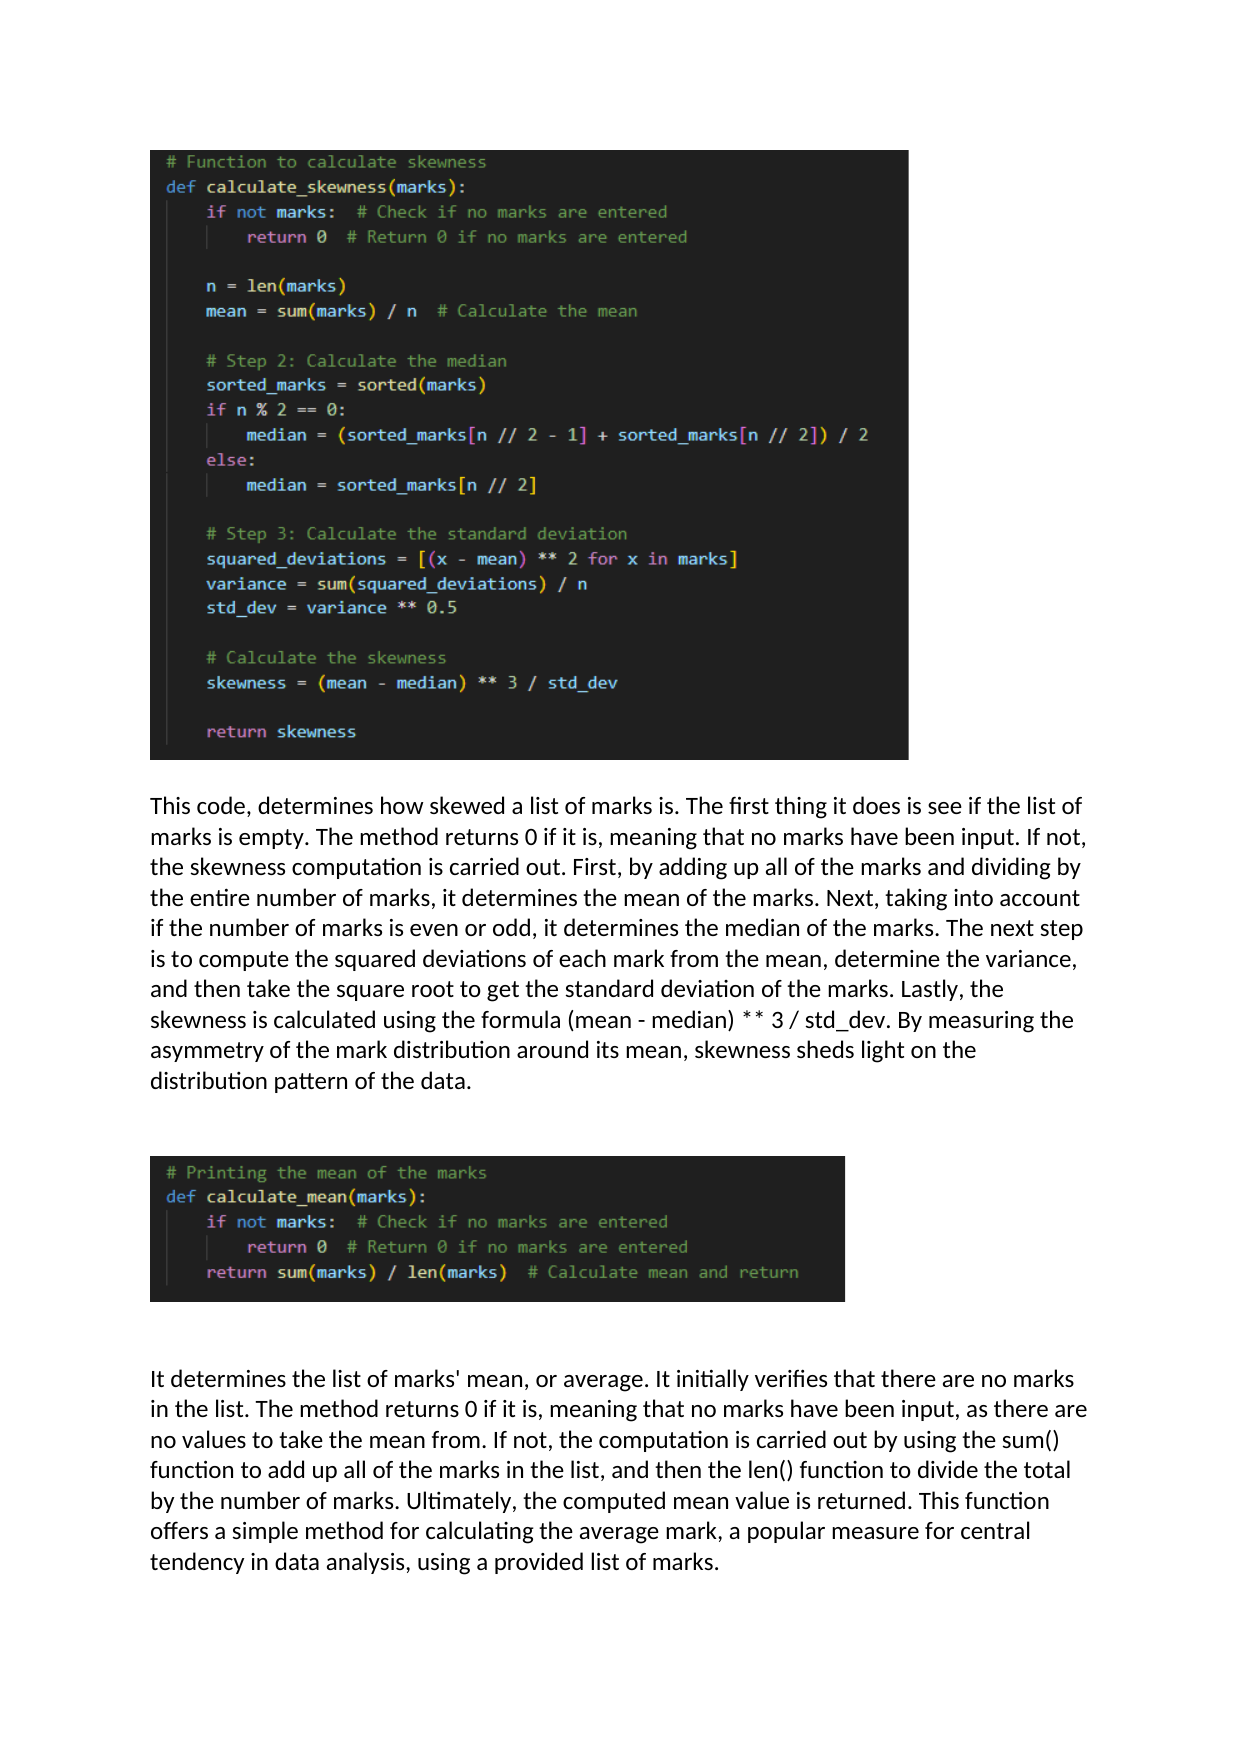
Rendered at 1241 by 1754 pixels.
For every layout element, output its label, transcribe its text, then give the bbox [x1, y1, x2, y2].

picture [150, 150, 909, 760]
text This code, determines how skewed a list of marks is. The first thing it does is see if the list of marks is empty. The method returns 0 if it is, meaning that no marks have been input. If not, the skewness computation is carried out. First, by adding up all of the marks and dividing by the entire number of marks, it determines the mean of the marks. Next, taking into account if the number of marks is even or odd, it determines the median of the marks. The next step is to compute the squared deviations of each mark from the mean, determine the variance, and then take the square root to get the standard deviation of the marks. Lastly, the skewness is calculated using the formula (mean - median) ** 3 / std_dev. By measuring the asymmetry of the mark distribution around its mean, skewness sheds light on the distribution pattern of the data. [150, 791, 1090, 1096]
picture [150, 1156, 846, 1302]
text It determines the list of marks' mean, or average. It initially verifies that there are no marks in the list. The method returns 0 if it is, meaning that no marks have been input, as there are no values to take the mean from. If not, the computation is carried out by using the sum() function to add up all of the marks in the list, and then the len() function to divide the total by the number of marks. Ultimately, the computed mean value is returned. This function offers a simple method for calculating the average mark, a popular measure for central tendency in data analysis, using a provided list of marks. [150, 1363, 1090, 1576]
